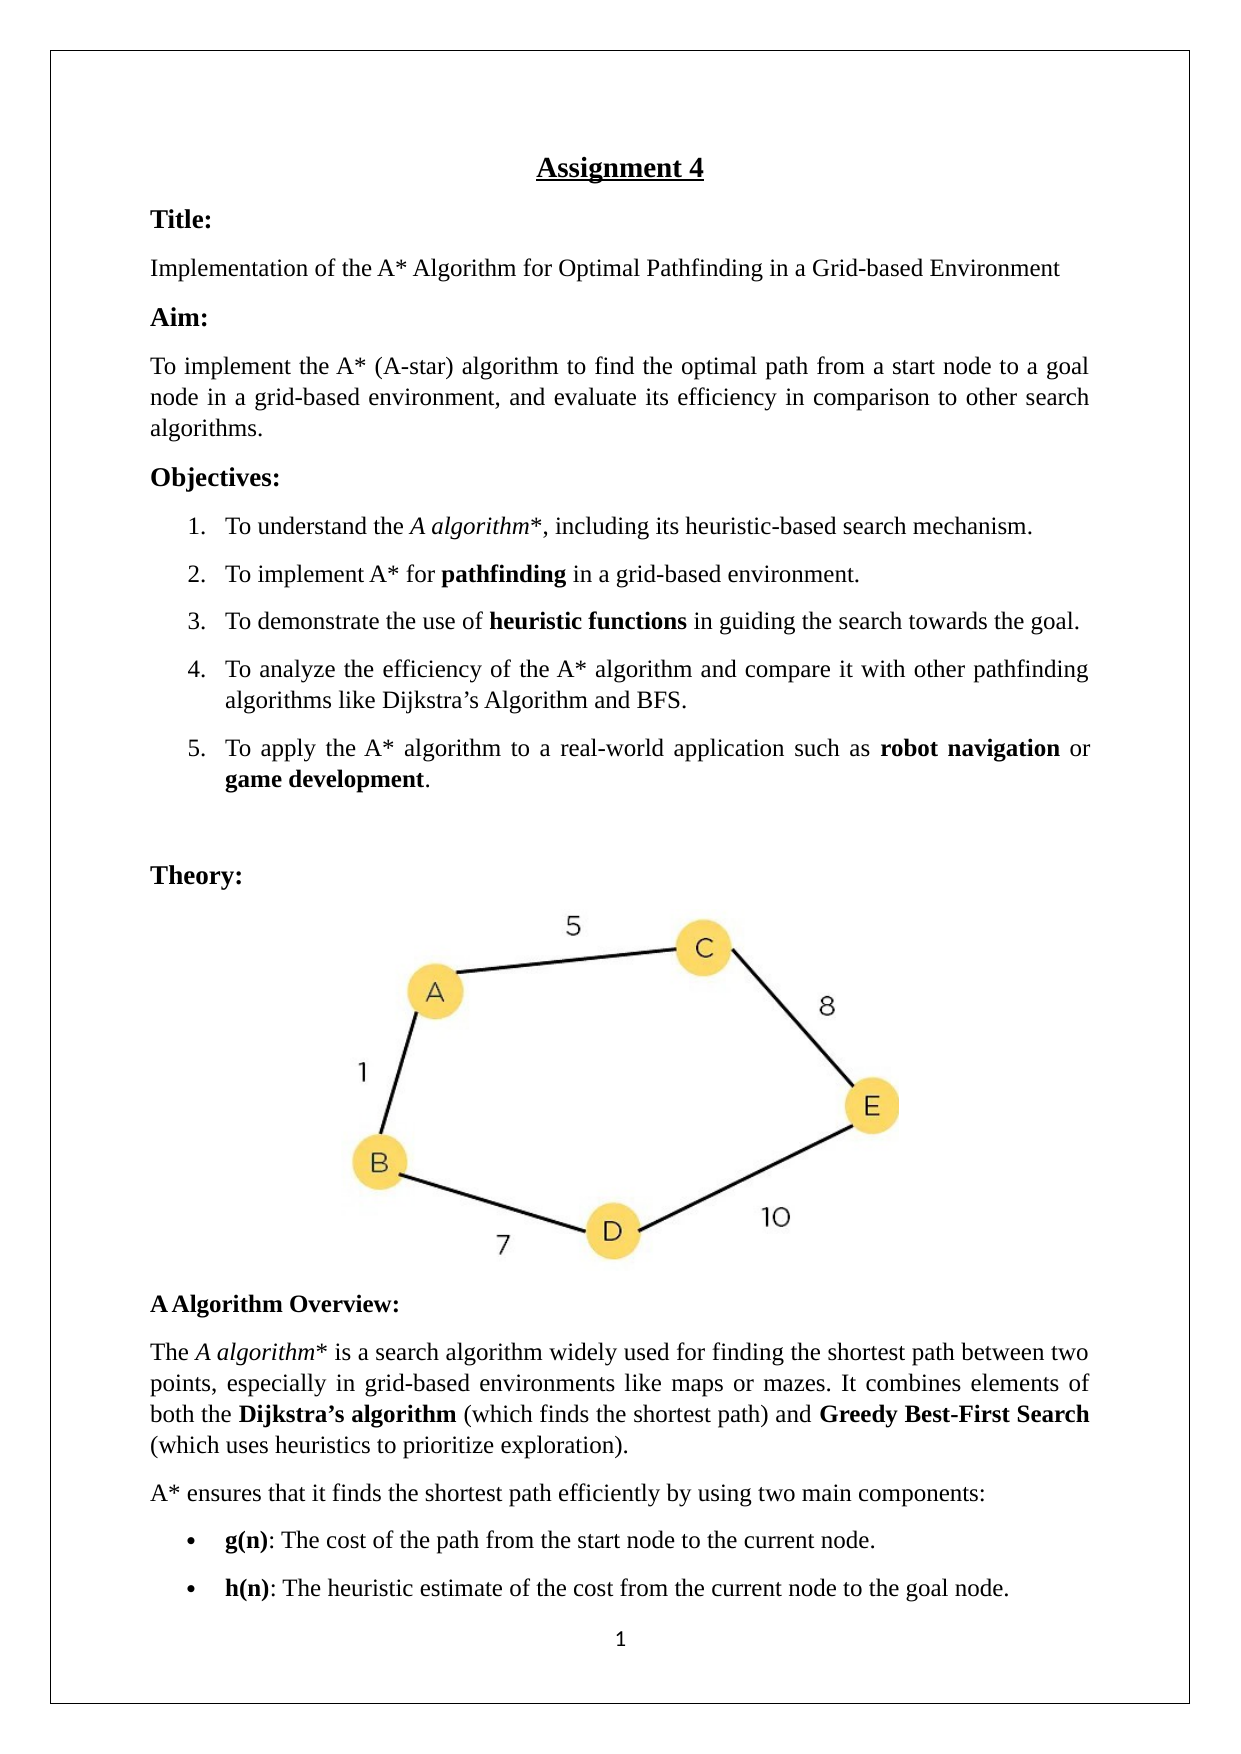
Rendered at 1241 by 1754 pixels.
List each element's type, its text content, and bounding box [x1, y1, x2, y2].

list h(n): The heuristic estimate of the cost from the current node to the goal node. [187, 1573, 1090, 1602]
list To demonstrate the use of heuristic functions in guiding the search towards the goal. [187, 606, 1090, 635]
list To implement A* for pathfinding in a grid-based environment. [187, 559, 1090, 587]
text A Algorithm Overview: [150, 1289, 1090, 1318]
list To understand the A algorithm*, including its heuristic-based search mechanism. [187, 511, 1090, 540]
text Assignment 4 [150, 150, 1090, 183]
text The A algorithm* is a search algorithm widely used for finding the shortest path between two points, especially in grid-based environments like maps or mazes. It combines elements of both the Dijkstra’s algorithm (which finds the shortest path) and Greedy Best-First Search (which uses heuristics to prioritize exploration). [150, 1337, 1090, 1459]
list To apply the A* algorithm to a real-world application such as robot navigation or game development. [187, 733, 1090, 793]
list To analyze the efficiency of the A* algorithm and compare it with other pathfinding algorithms like Dijkstra’s Algorithm and BFS. [187, 654, 1090, 714]
text Aim: [150, 301, 1090, 332]
text Theory: [150, 859, 1090, 890]
text Objectives: [150, 461, 1090, 492]
picture [341, 909, 899, 1271]
text Title: [150, 203, 1090, 234]
list g(n): The cost of the path from the start node to the current node. [187, 1526, 1090, 1554]
text Implementation of the A* Algorithm for Optimal Pathfinding in a Grid-based Environment [150, 253, 1090, 282]
text A* ensures that it finds the shortest path efficiently by using two main components: [150, 1478, 1090, 1507]
text To implement the A* (A-star) algorithm to find the optimal path from a start node to a goal node in a grid-based environment, and evaluate its efficiency in comparison to other search algorithms. [150, 351, 1090, 442]
